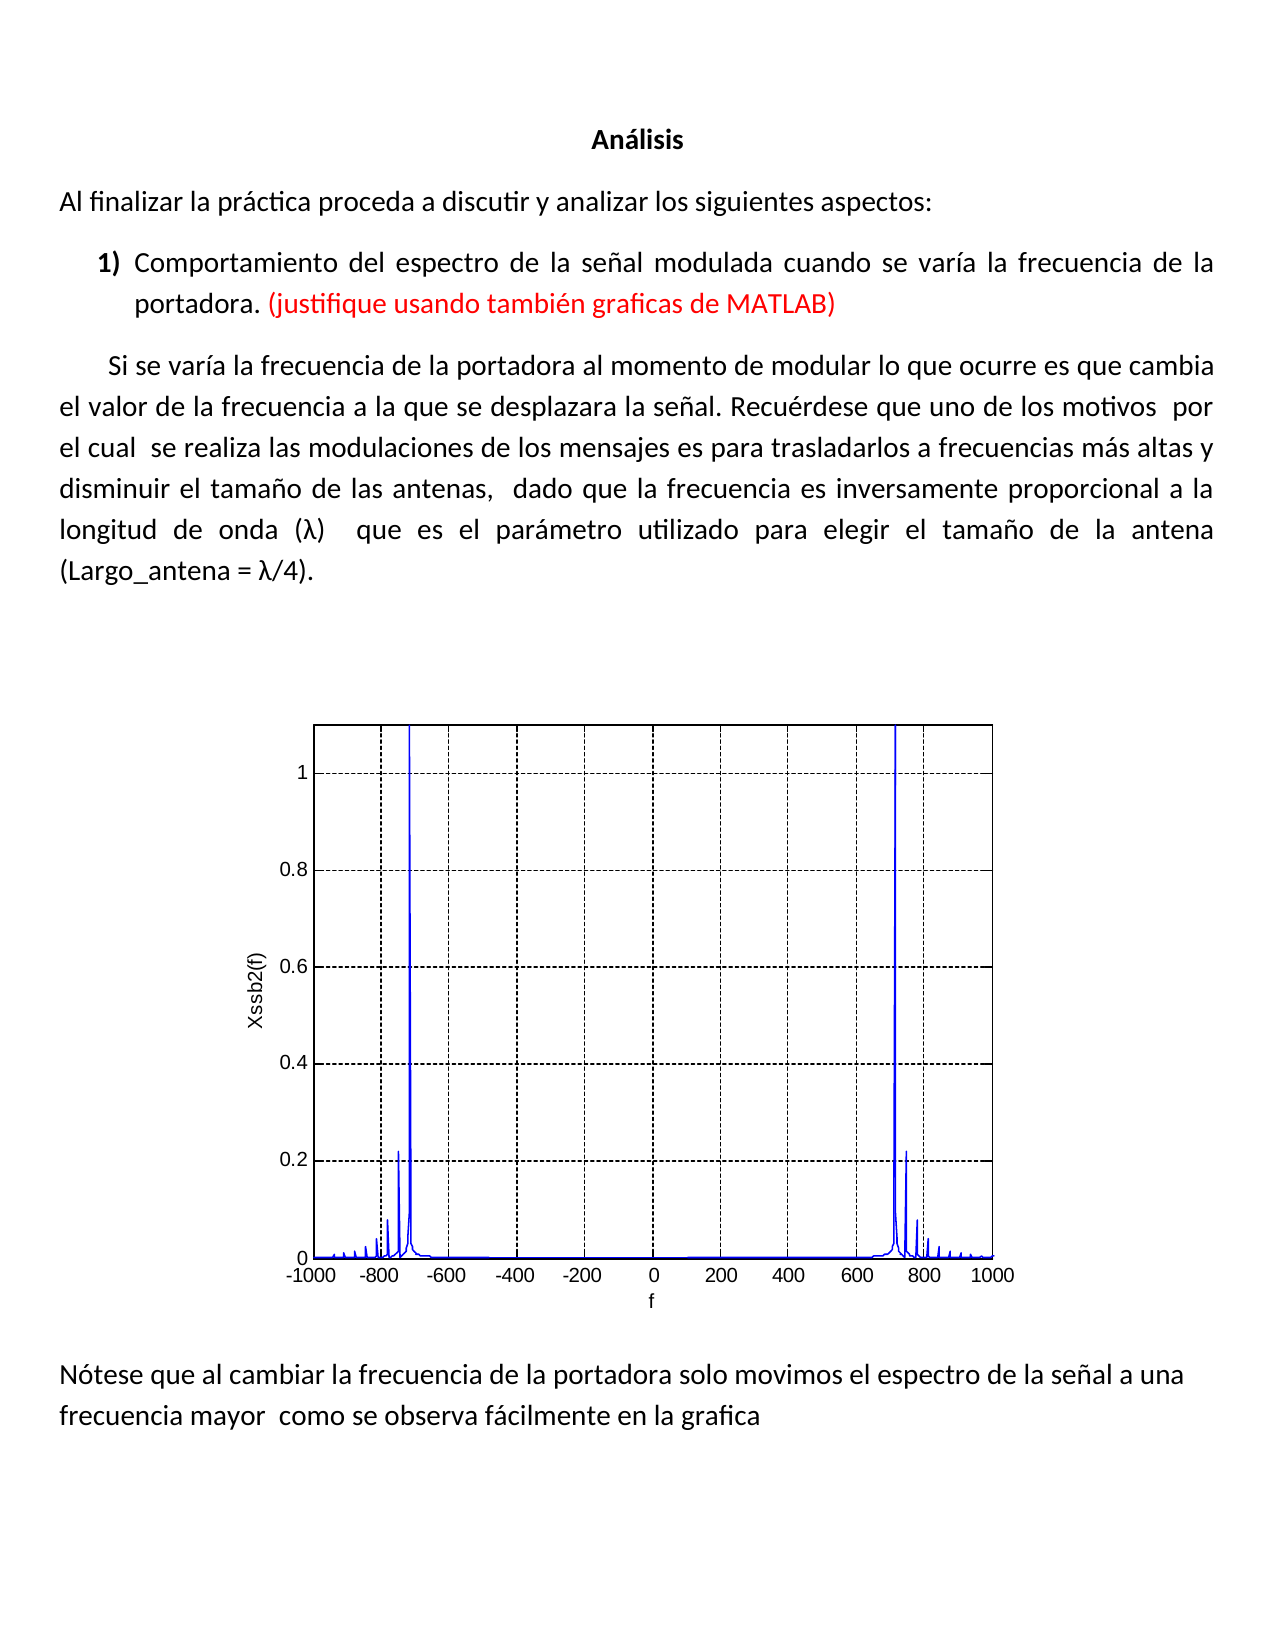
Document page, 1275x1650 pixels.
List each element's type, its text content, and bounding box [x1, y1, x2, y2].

text Al finalizar la práctica proceda a discutir y analizar los siguientes aspectos: [59, 183, 1216, 218]
text Si se varía la frecuencia de la portadora al momento de modular lo que ocurre es que cambia el valor de la frecuencia a la que se desplazara la señal. Recuérdese que uno de los motivos por el cual se realiza las modulaciones de los mensajes es para trasladarlos a frecuencias más altas y disminuir el tamaño de las antenas, dado que la frecuencia es inversamente proporcional a la longitud de onda (λ) que es el parámetro utilizado para elegir el tamaño de la antena (Largo_antena = λ/4). [59, 347, 1216, 587]
text Análisis [59, 121, 1216, 156]
text Nótese que al cambiar la frecuencia de la portadora solo movimos el espectro de la señal a una frecuencia mayor como se observa fácilmente en la grafica [59, 1356, 1216, 1432]
list Comportamiento del espectro de la señal modulada cuando se varía la frecuencia de la portadora. (justifique usando también graficas de MATLAB) [97, 244, 1216, 321]
